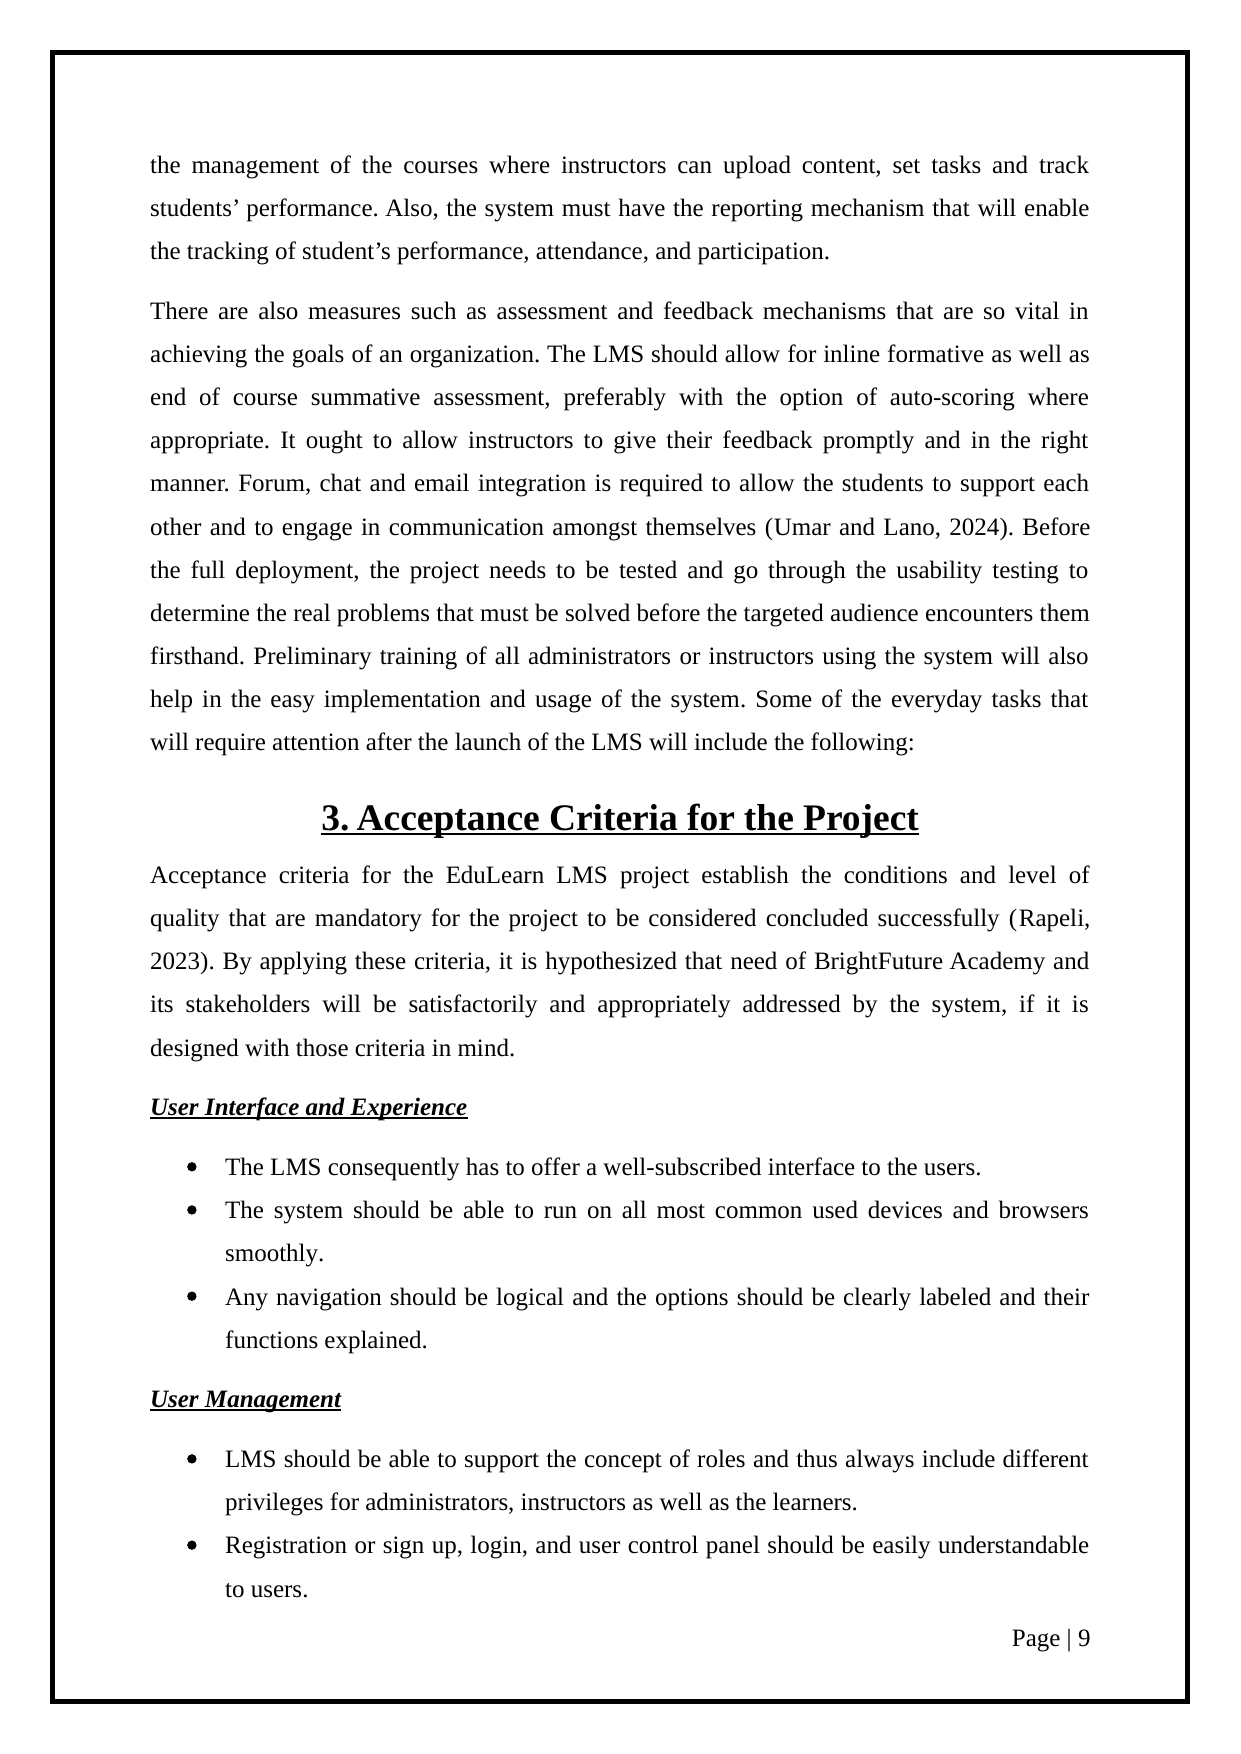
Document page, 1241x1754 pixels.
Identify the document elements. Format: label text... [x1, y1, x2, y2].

list The LMS consequently has to offer a well-subscribed interface to the users. [187, 1152, 1090, 1181]
list Registration or sign up, login, and user control panel should be easily understandable to users. [187, 1531, 1090, 1602]
text User Interface and Experience [150, 1092, 1090, 1121]
subtitle 3. Acceptance Criteria for the Project [150, 795, 1090, 838]
list The system should be able to run on all most common used devices and browsers smoothly. [187, 1195, 1090, 1267]
list Any navigation should be logical and the options should be clearly labeled and their functions explained. [187, 1282, 1090, 1353]
text There are also measures such as assessment and feedback mechanisms that are so vital in achieving the goals of an organization. The LMS should allow for inline formative as well as end of course summative assessment, preferably with the option of auto-scoring where appropriate. It ought to allow instructors to give their feedback promptly and in the right manner. Forum, chat and email integration is required to allow the students to support each other and to engage in communication amongst themselves (Umar and Lano, 2024). Before the full deployment, the project needs to be tested and go through the usability testing to determine the real problems that must be solved before the targeted audience encounters them firsthand. Preliminary training of all administrators or instructors using the system will also help in the easy implementation and usage of the system. Some of the everyday tasks that will require attention after the launch of the LMS will include the following: [150, 296, 1090, 756]
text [150, 150, 1090, 265]
text User Management [150, 1384, 1090, 1413]
text Acceptance criteria for the EduLearn LMS project establish the conditions and level of quality that are mandatory for the project to be considered concluded successfully (Rapeli, 2023). By applying these criteria, it is hypothesized that need of BrightFuture Academy and its stakeholders will be satisfactorily and appropriately addressed by the system, if it is designed with those criteria in mind. [150, 860, 1090, 1061]
list LMS should be able to support the concept of roles and thus always include different privileges for administrators, instructors as well as the learners. [187, 1444, 1090, 1516]
